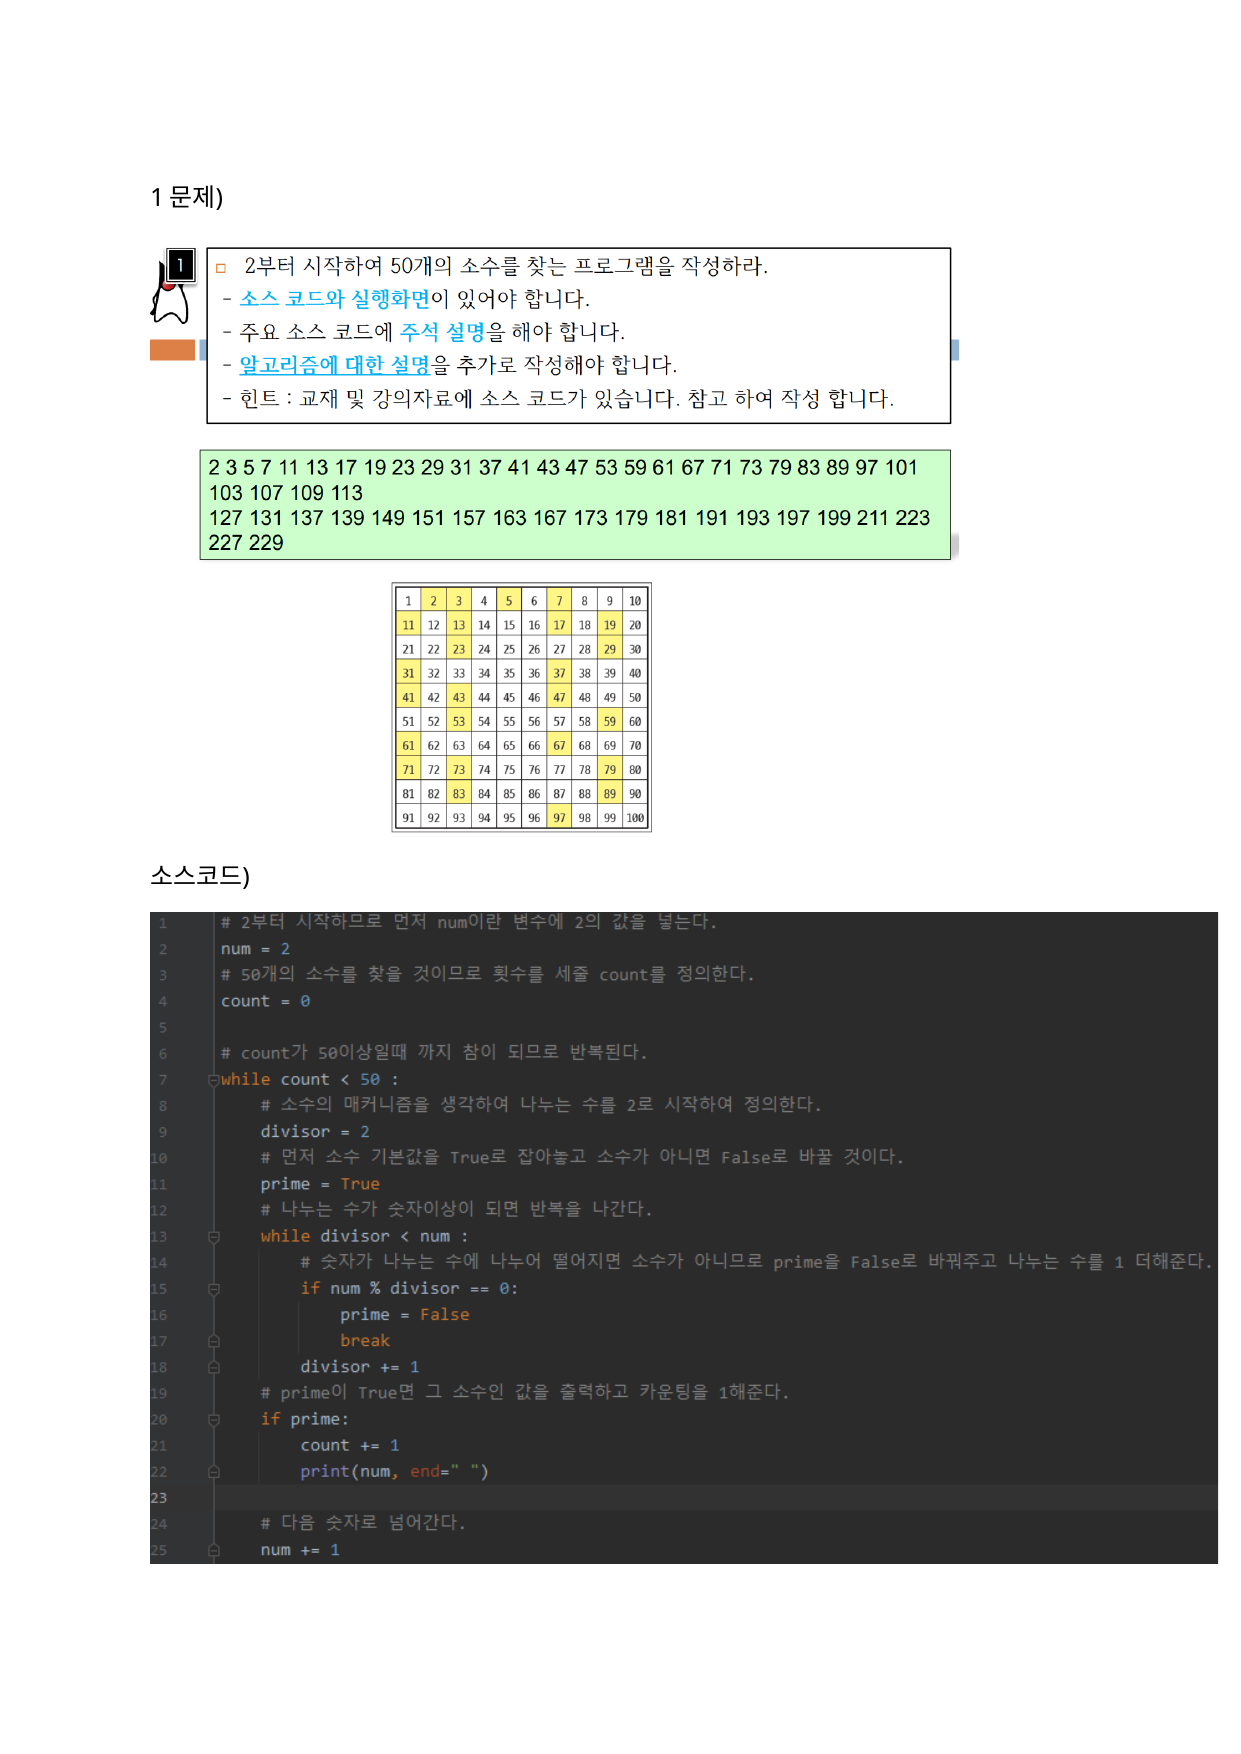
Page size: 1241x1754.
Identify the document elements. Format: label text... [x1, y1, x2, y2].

text 소스코드) [150, 856, 1090, 893]
picture [150, 232, 960, 838]
picture [150, 912, 1219, 1564]
text 1문제) [150, 177, 1090, 213]
